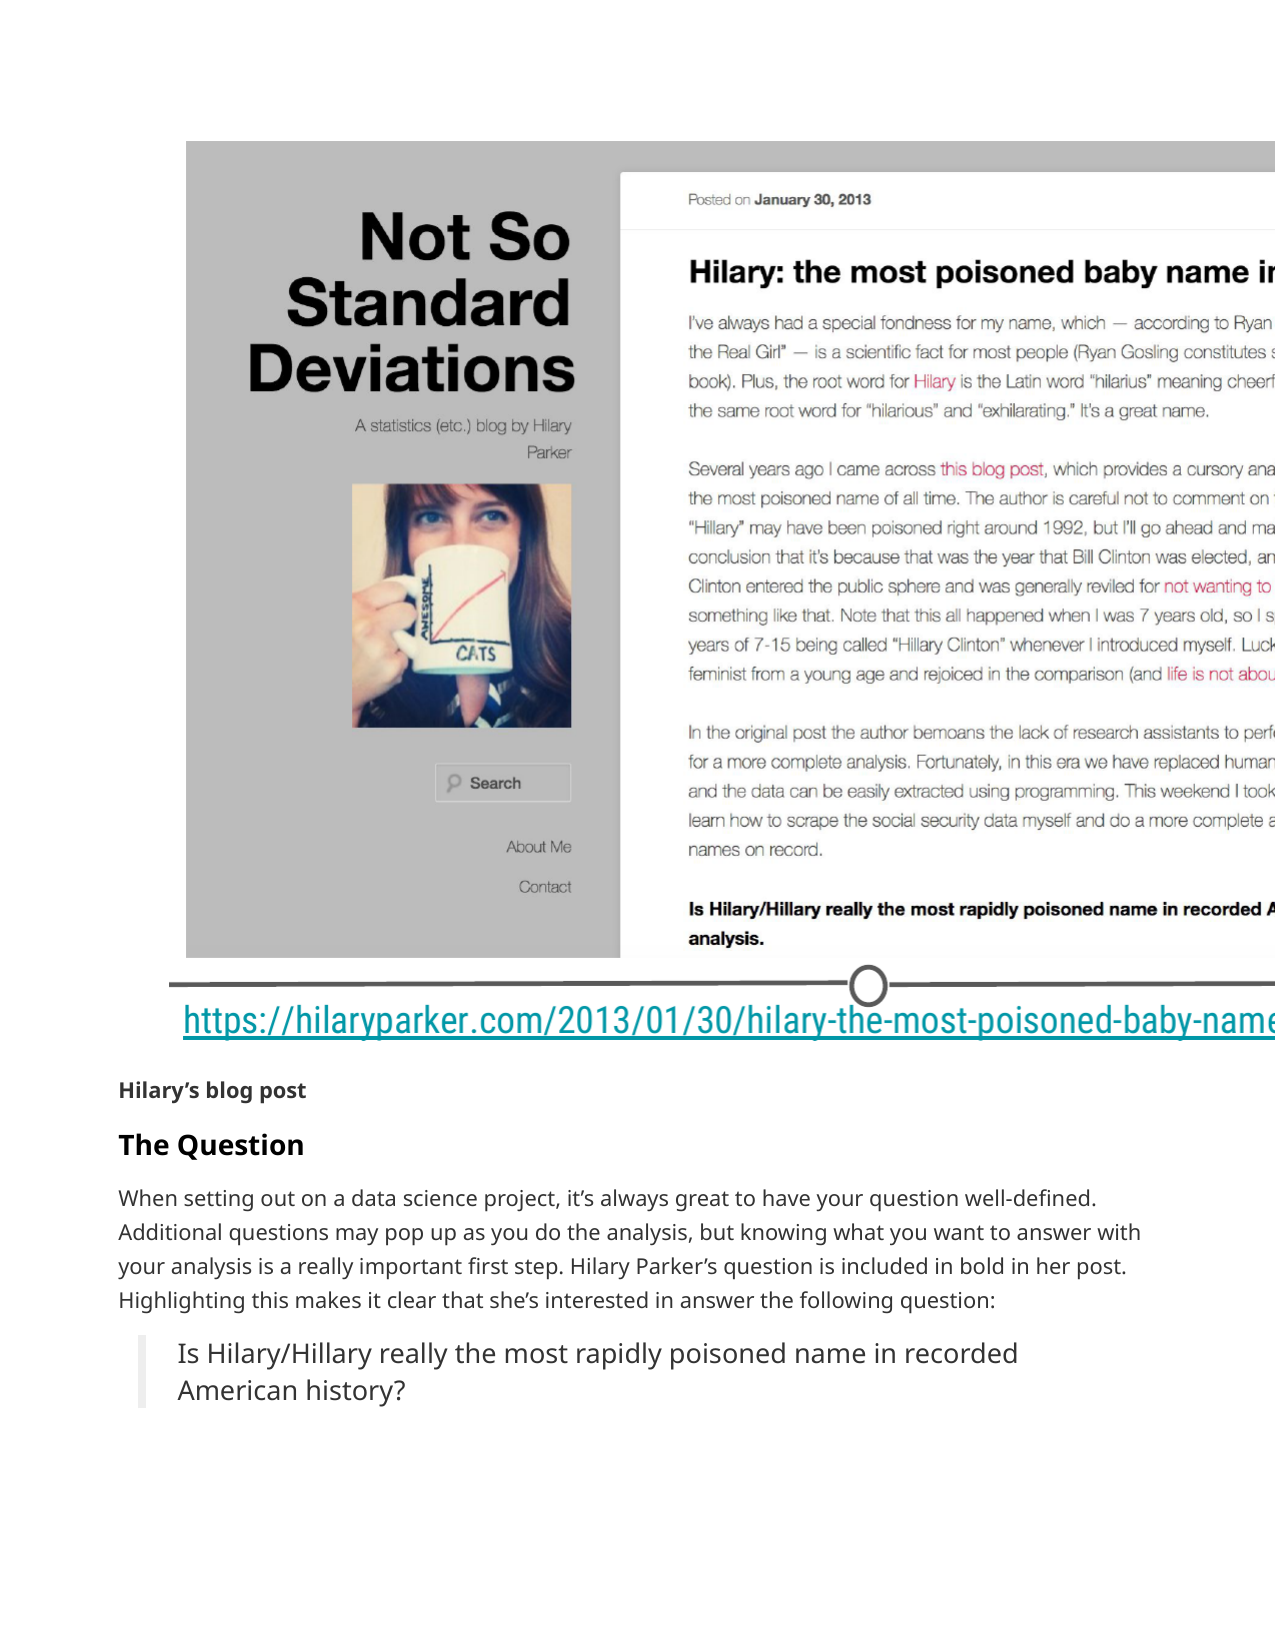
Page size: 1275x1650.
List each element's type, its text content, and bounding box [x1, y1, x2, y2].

text Hilary’s blog post [118, 1075, 1157, 1105]
text Is Hilary/Hillary really the most rapidly poisoned name in recorded American history? [146, 1335, 1098, 1408]
text When setting out on a data science project, it’s always great to have your question well-defined. Additional questions may pop up as you do the analysis, but knowing what you want to answer with your analysis is a really important first step. Hilary Parker’s question is included in bold in her post. Highlighting this makes it clear that she’s interested in answer the following question: [118, 1182, 1157, 1315]
subtitle The Question [118, 1125, 1157, 1163]
picture [118, 118, 1275, 1057]
